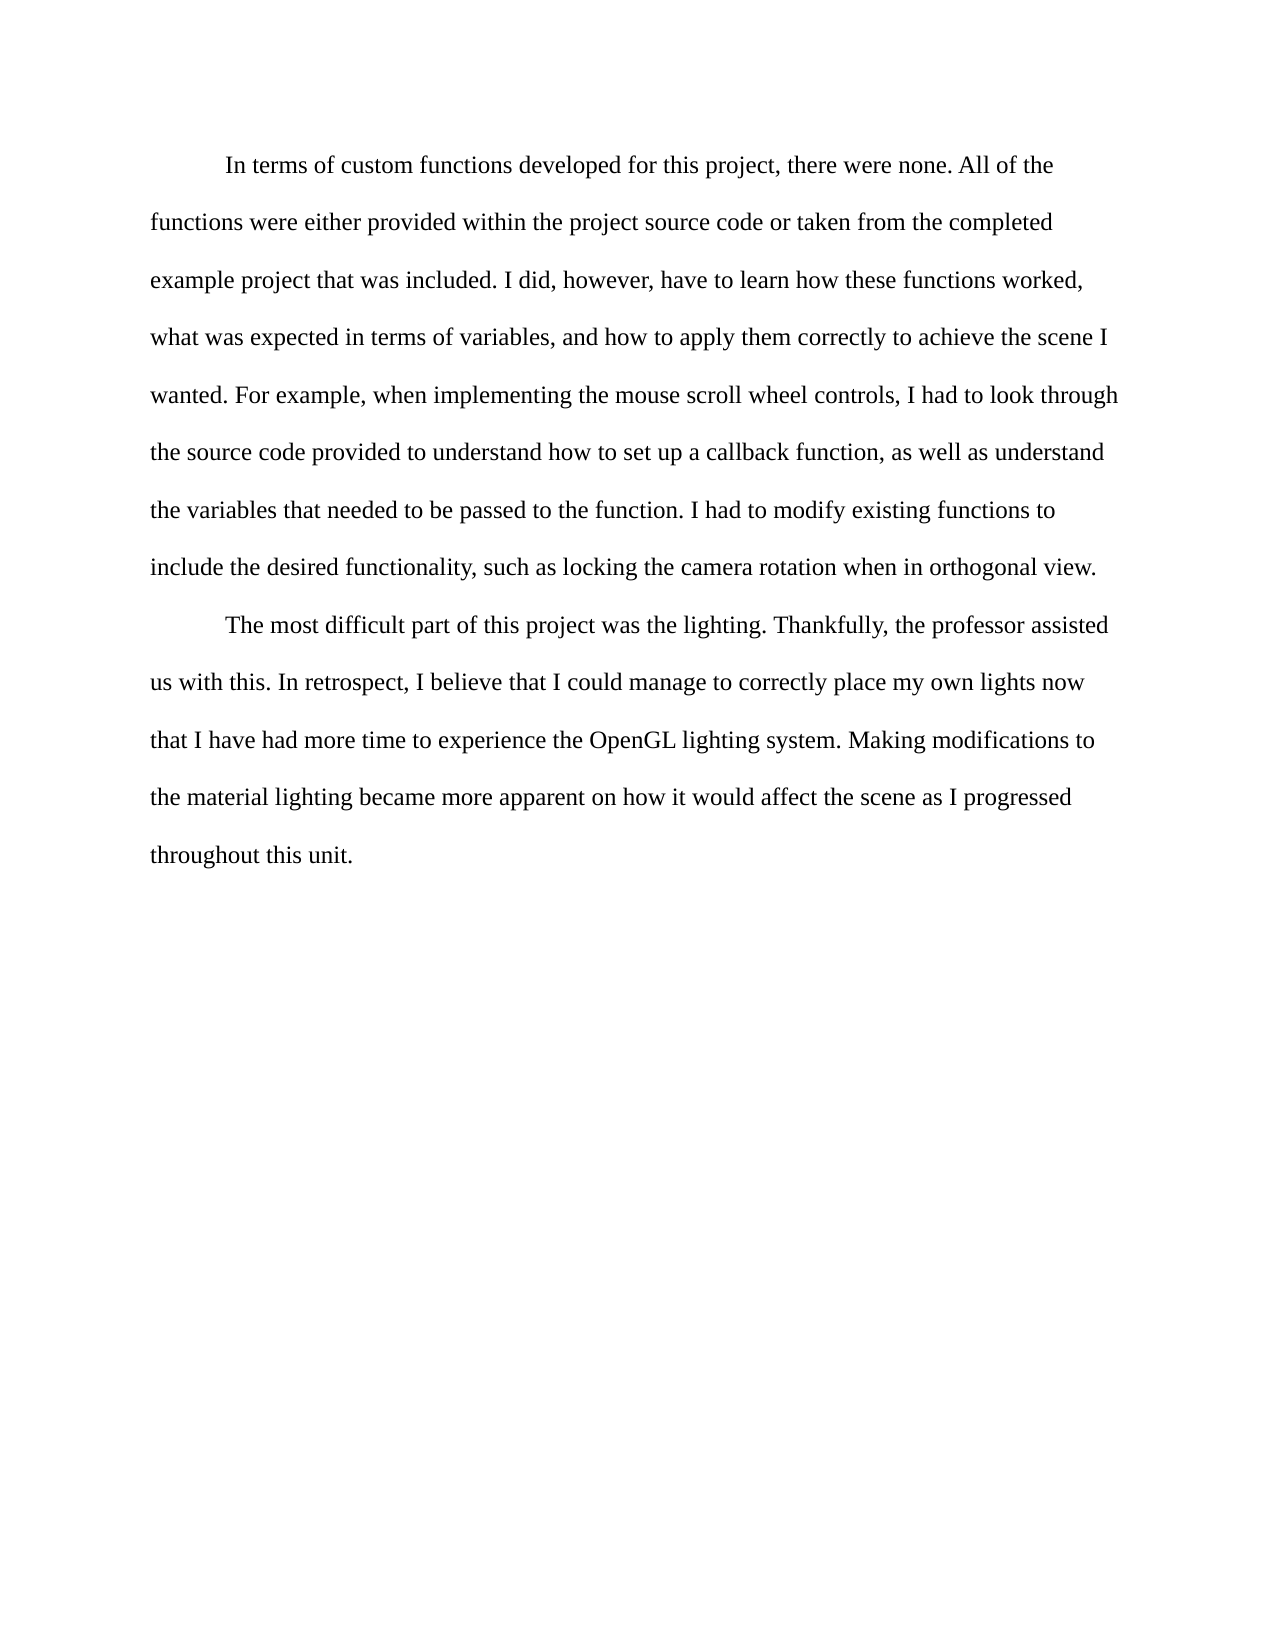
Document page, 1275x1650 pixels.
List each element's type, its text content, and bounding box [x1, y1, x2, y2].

text The most difficult part of this project was the lighting. Thankfully, the professor assisted us with this. In retrospect, I believe that I could manage to correctly place my own lights now that I have had more time to experience the OpenGL lighting system. Making modifications to the material lighting became more apparent on how it would affect the scene as I progressed throughout this unit. [150, 610, 1125, 869]
text In terms of custom functions developed for this project, there were none. All of the functions were either provided within the project source code or taken from the completed example project that was included. I did, however, have to learn how these functions worked, what was expected in terms of variables, and how to apply them correctly to achieve the scene I wanted. For example, when implementing the mouse scroll wheel controls, I had to look through the source code provided to understand how to set up a callback function, as well as understand the variables that needed to be passed to the function. I had to modify existing functions to include the desired functionality, such as locking the camera rotation when in orthogonal view. [150, 150, 1125, 581]
